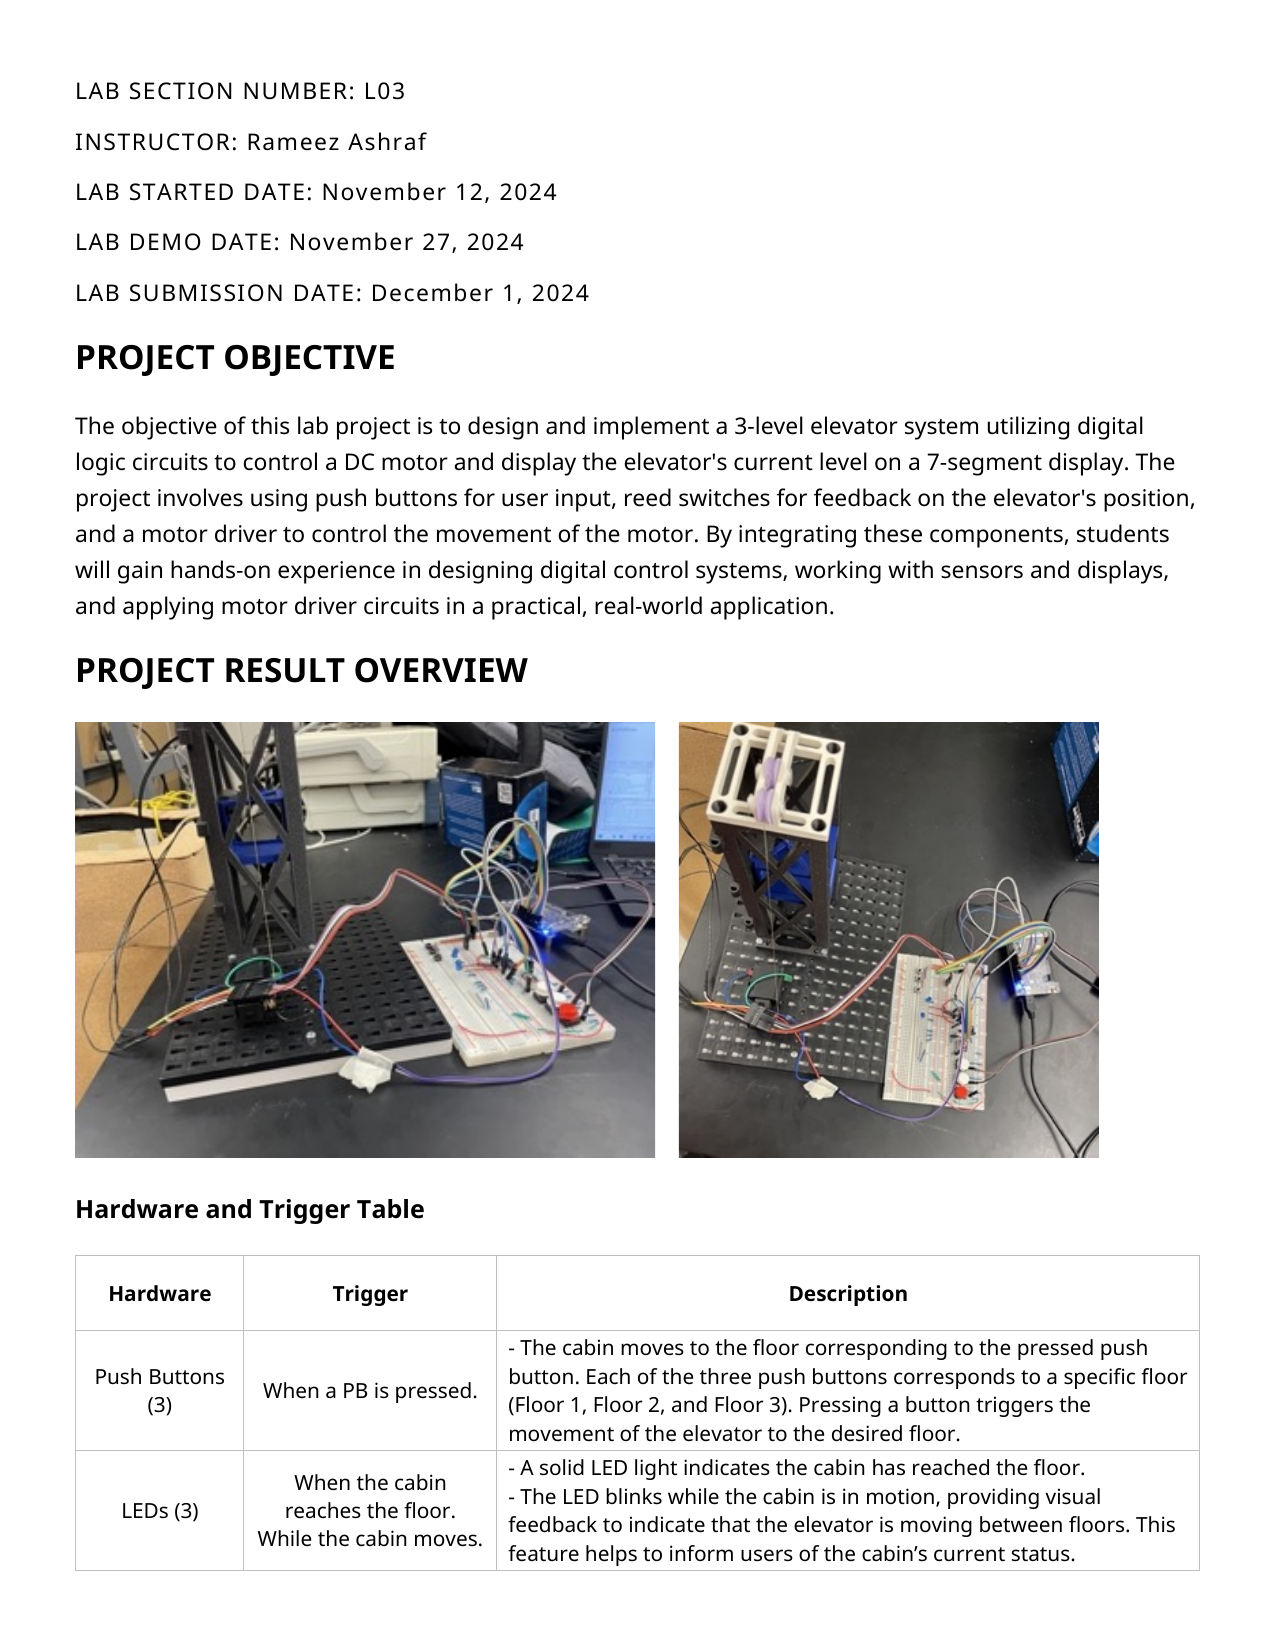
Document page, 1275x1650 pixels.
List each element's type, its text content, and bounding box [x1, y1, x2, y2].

table_cell LEDs (3) [76, 1451, 243, 1570]
table_cell - The cabin moves to the floor corresponding to the pressed push button. Each of the three push buttons corresponds to a specific floor (Floor 1, Floor 2, and Floor 3). Pressing a button triggers the movement of the elevator to the desired floor. [497, 1331, 1199, 1450]
table_header Description [497, 1256, 1199, 1330]
text LAB STARTED DATE: November 12, 2024 [75, 176, 1200, 207]
table_cell Push Buttons (3) [76, 1331, 243, 1450]
table_cell When the cabin reaches the floor. While the cabin moves. [244, 1451, 496, 1570]
text Hardware and Trigger Table [75, 1192, 1200, 1226]
table_cell When a PB is pressed. [244, 1331, 496, 1450]
list INSTRUCTOR: Rameez Ashraf [75, 125, 1200, 157]
table_header Hardware [76, 1256, 243, 1330]
table_cell - A solid LED light indicates the cabin has reached the floor. - The LED blinks while the cabin is in motion, providing visual feedback to indicate that the elevator is moving between floors. This feature helps to inform users of the cabin’s current status. [497, 1451, 1199, 1570]
list LAB SECTION NUMBER: L03 [75, 75, 1200, 106]
text The objective of this lab project is to design and implement a 3-level elevator system utilizing digital logic circuits to control a DC motor and display the elevator's current level on a 7-segment display. The project involves using push buttons for user input, reed switches for feedback on the elevator's position, and a motor driver to control the movement of the motor. By integrating these components, students will gain hands-on experience in designing digital control systems, working with sensors and displays, and applying motor driver circuits in a practical, real-world application. [75, 410, 1200, 621]
text PROJECT OBJECTIVE [75, 333, 1200, 379]
text LAB DEMO DATE: November 27, 2024 [75, 226, 1200, 257]
text PROJECT RESULT OVERVIEW [75, 646, 1200, 692]
picture [678, 722, 1099, 1158]
table_header Trigger [244, 1256, 496, 1330]
picture [75, 722, 655, 1158]
text LAB SUBMISSION DATE: December 1, 2024 [75, 277, 1200, 308]
